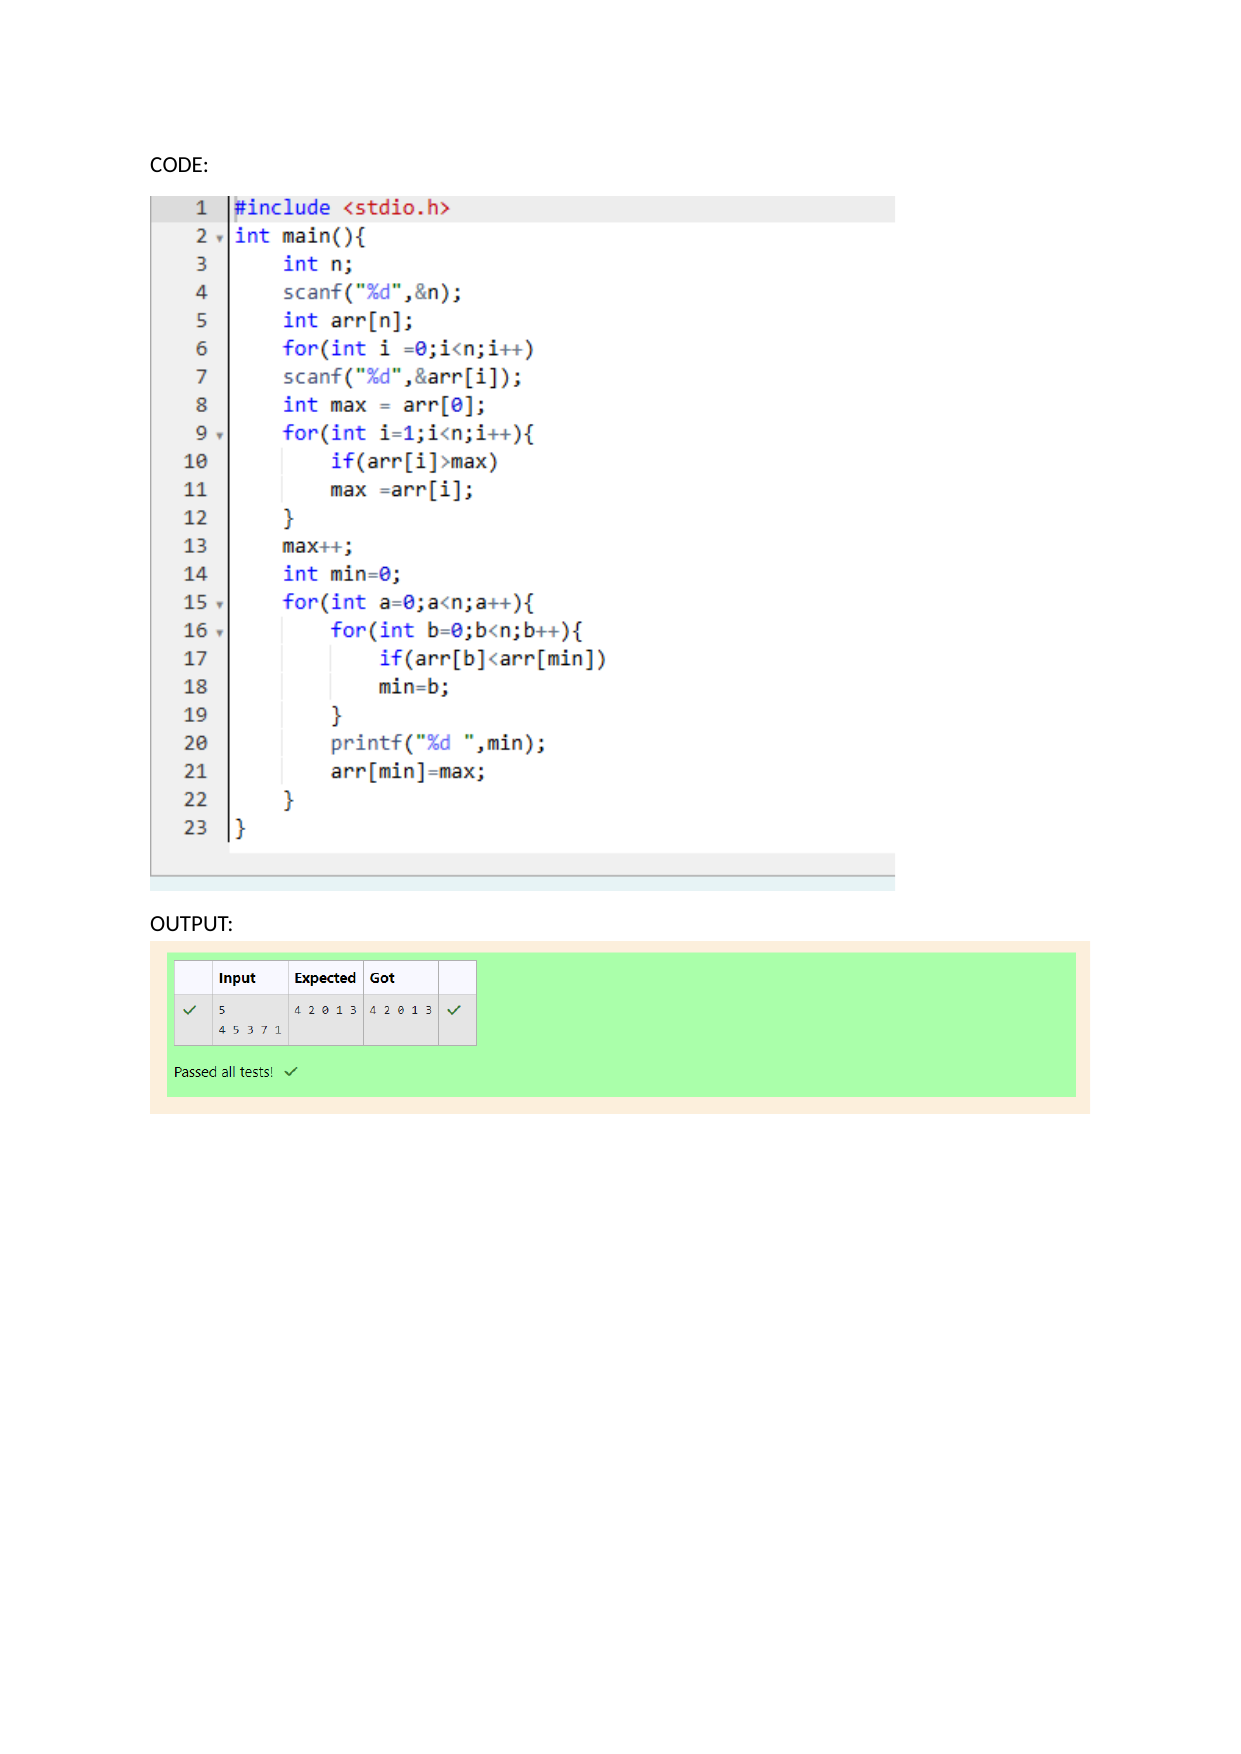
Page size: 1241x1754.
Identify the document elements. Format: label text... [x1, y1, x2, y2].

picture [150, 196, 896, 891]
text OUTPUT: [150, 909, 1090, 939]
picture [150, 939, 1091, 1114]
text CODE: [150, 150, 1090, 178]
